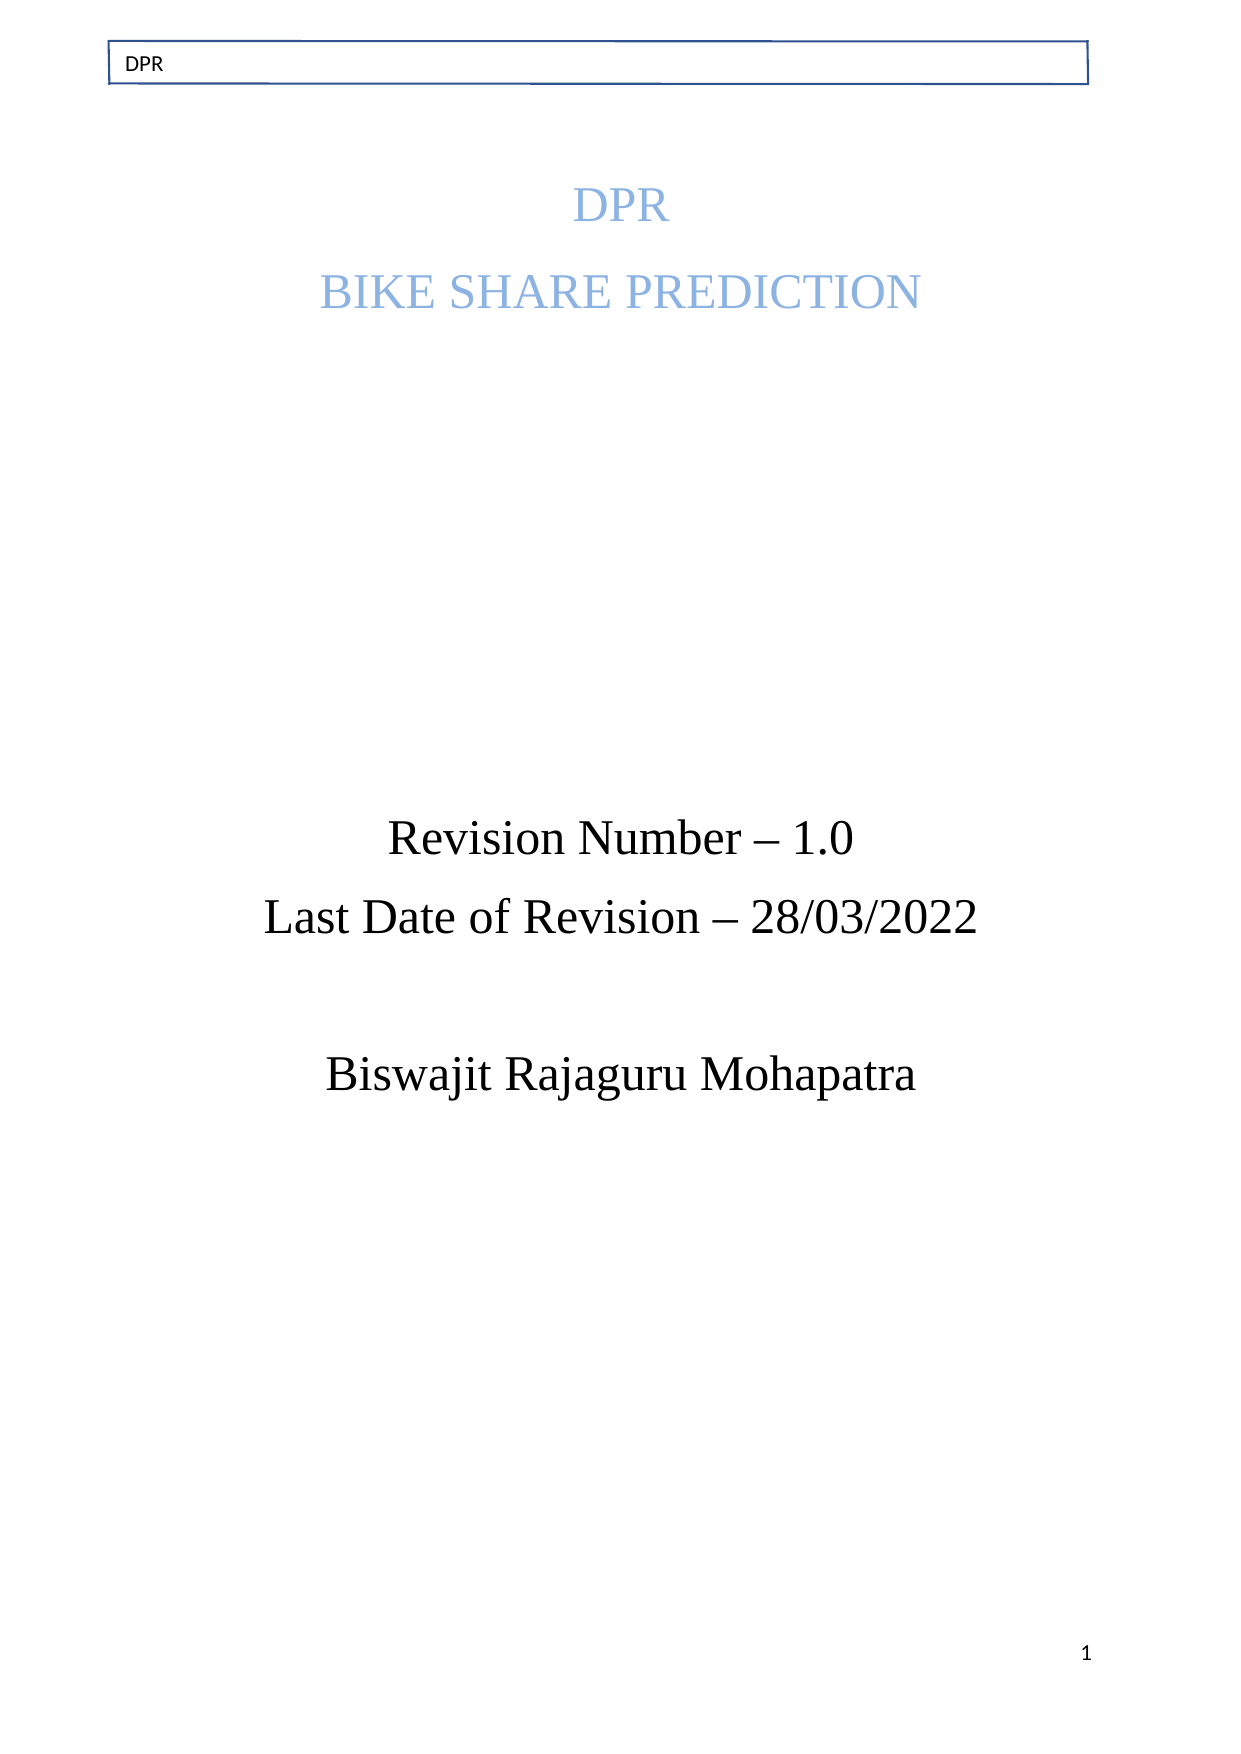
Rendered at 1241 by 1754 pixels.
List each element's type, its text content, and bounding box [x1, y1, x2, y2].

text DPR [125, 175, 1117, 232]
text 1 [125, 1638, 1092, 1667]
text DPR [125, 49, 1092, 77]
text Last Date of Revision – 28/03/2022 [125, 886, 1117, 944]
text Biswajit Rajaguru Mohapatra [125, 1044, 1117, 1101]
text BIKE SHARE PREDICTION [125, 262, 1117, 319]
text Revision Number – 1.0 [125, 808, 1117, 865]
